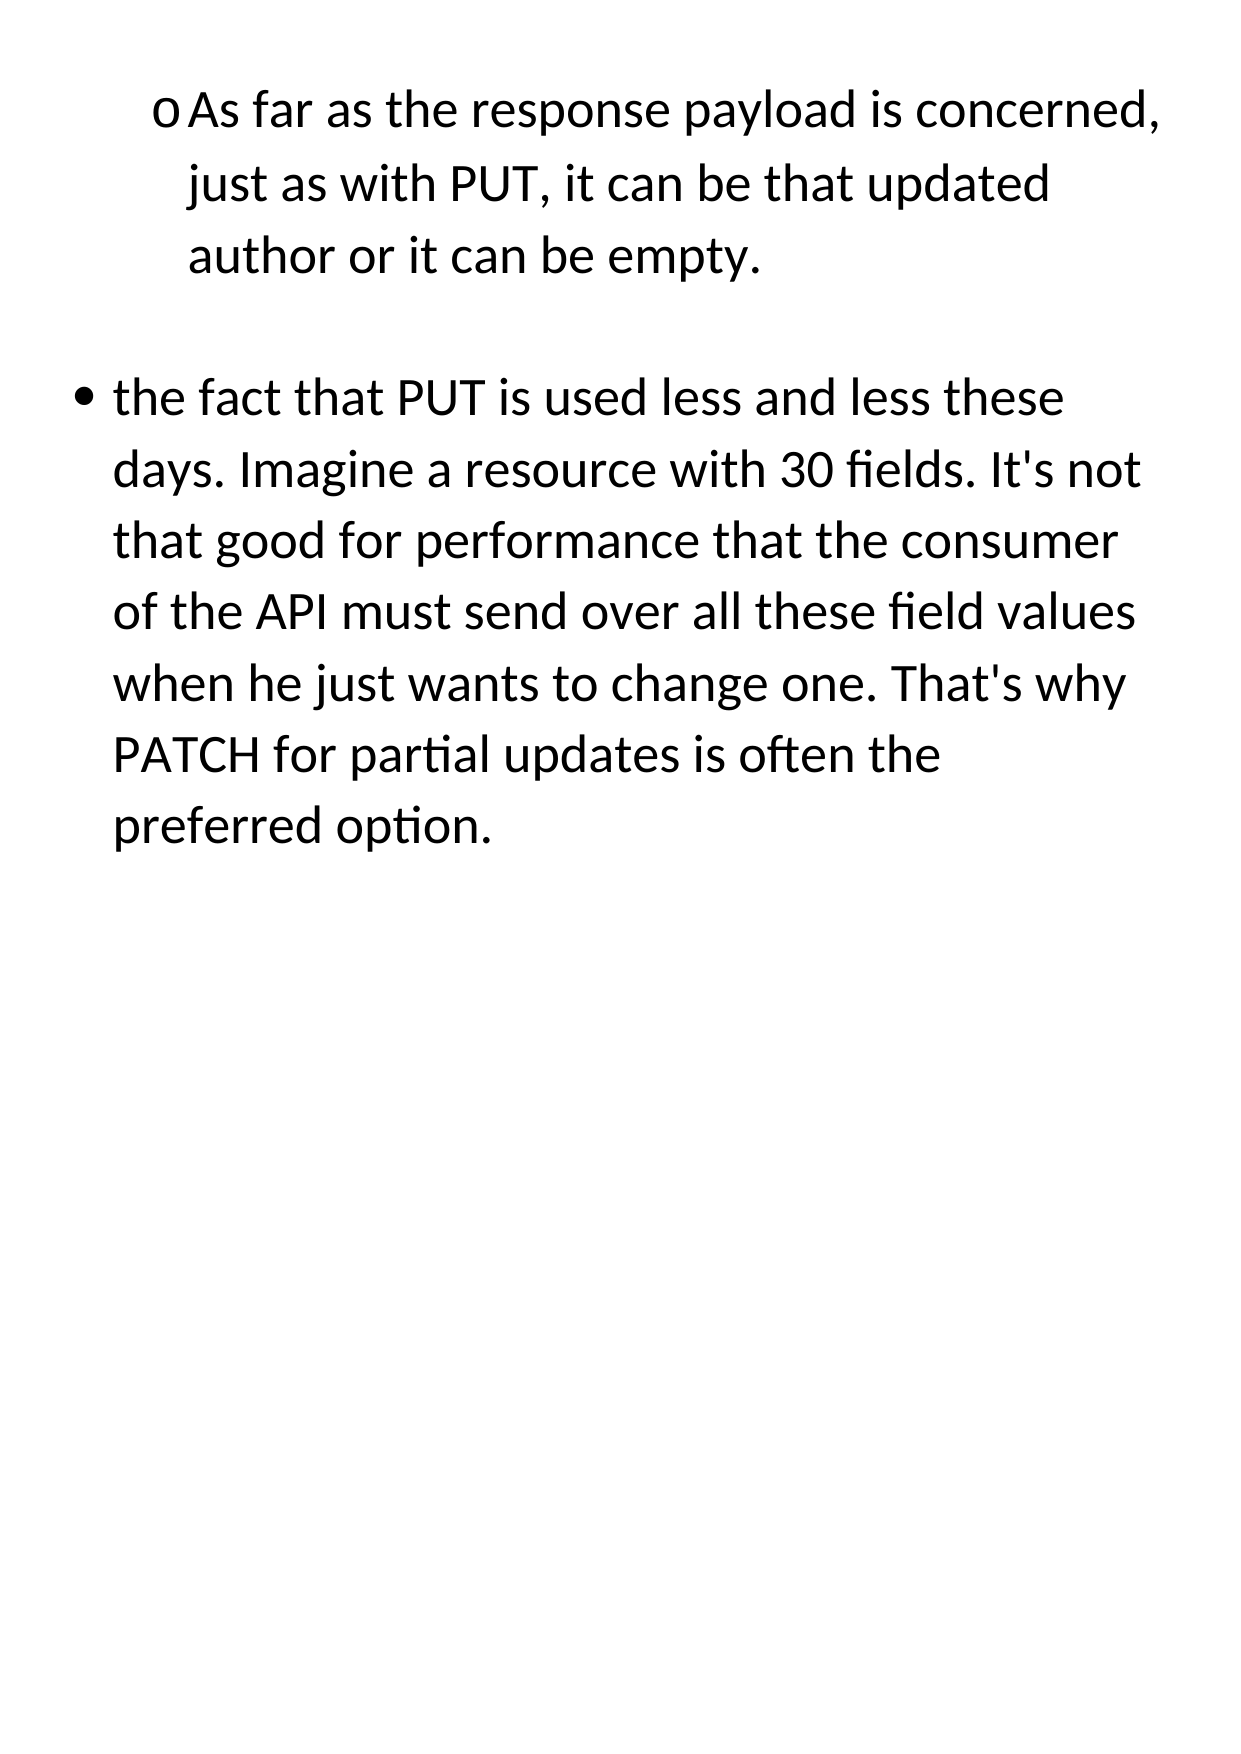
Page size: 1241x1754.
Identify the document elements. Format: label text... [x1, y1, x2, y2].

list As far as the response payload is concerned, just as with PUT, it can be that updated author or it can be empty. [150, 75, 1165, 287]
list the fact that PUT is used less and less these days. Imagine a resource with 30 fields. It's not that good for performance that the consumer of the API must send over all these field values when he just wants to change one. That's why PATCH for partial updates is often the preferred option. [75, 363, 1165, 857]
